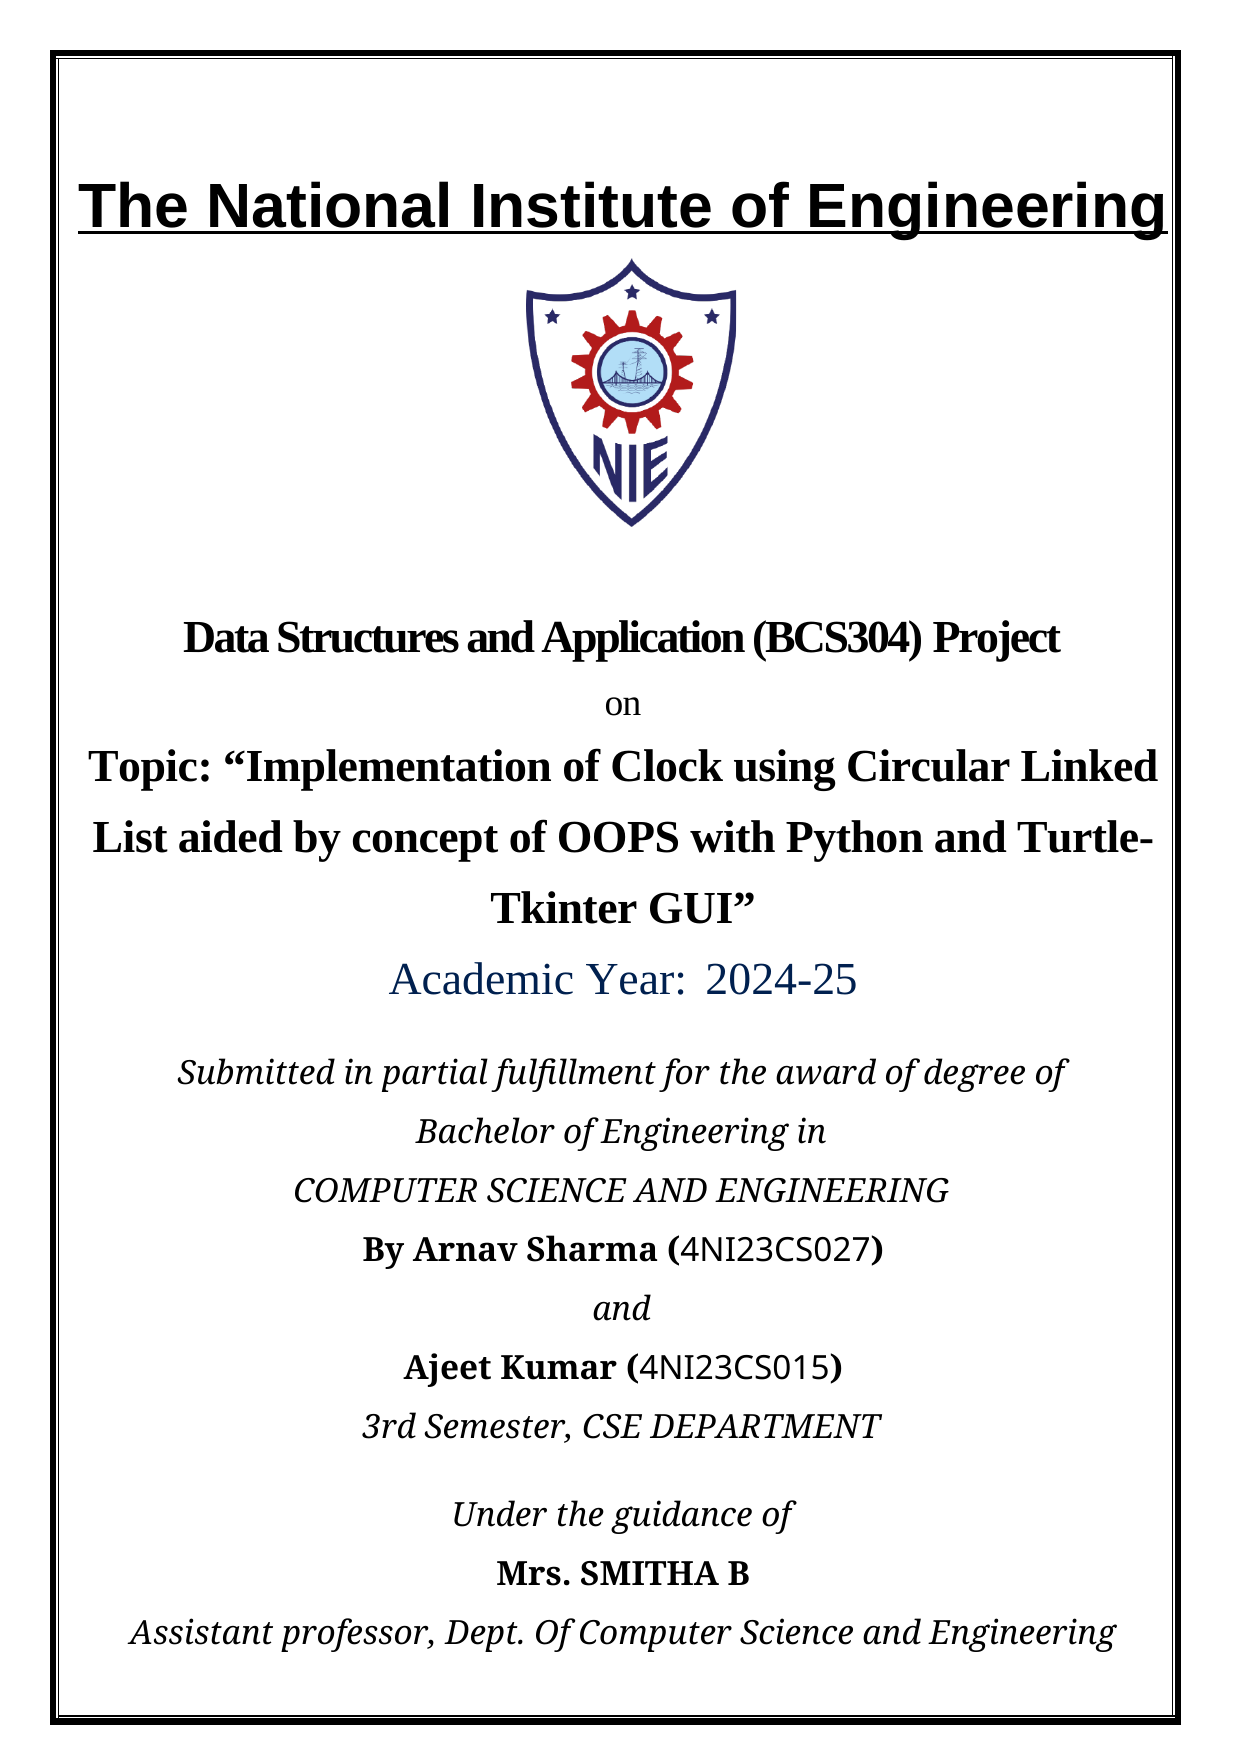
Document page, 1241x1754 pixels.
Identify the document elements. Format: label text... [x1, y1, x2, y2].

picture [526, 258, 737, 527]
title Topic: “Implementation of Clock using Circular Linked List aided by concept of OOPS with Python and Turtle-Tkinter GUI” [74, 738, 1172, 933]
text The National Institute of Engineering [74, 169, 1172, 241]
text Mrs. SMITHA B [74, 1550, 1172, 1596]
text 3rd Semester, CSE DEPARTMENT [74, 1403, 1172, 1448]
title Academic Year: 2024-25 [74, 952, 1172, 1005]
text COMPUTER SCIENCE AND ENGINEERING [74, 1167, 1172, 1212]
text Bachelor of Engineering in [74, 1108, 1172, 1153]
title on [74, 680, 1172, 723]
text By Arnav Sharma (4NI23CS027) [74, 1226, 1172, 1271]
title Data Structures and Application (BCS304) Project [74, 609, 1172, 662]
text and [74, 1285, 1172, 1330]
text Assistant professor, Dept. Of Computer Science and Engineering [74, 1609, 1172, 1654]
text Ajeet Kumar (4NI23CS015) [74, 1344, 1172, 1389]
text Under the guidance of [74, 1491, 1172, 1537]
text Submitted in partial fulfillment for the award of degree of [74, 1049, 1172, 1094]
